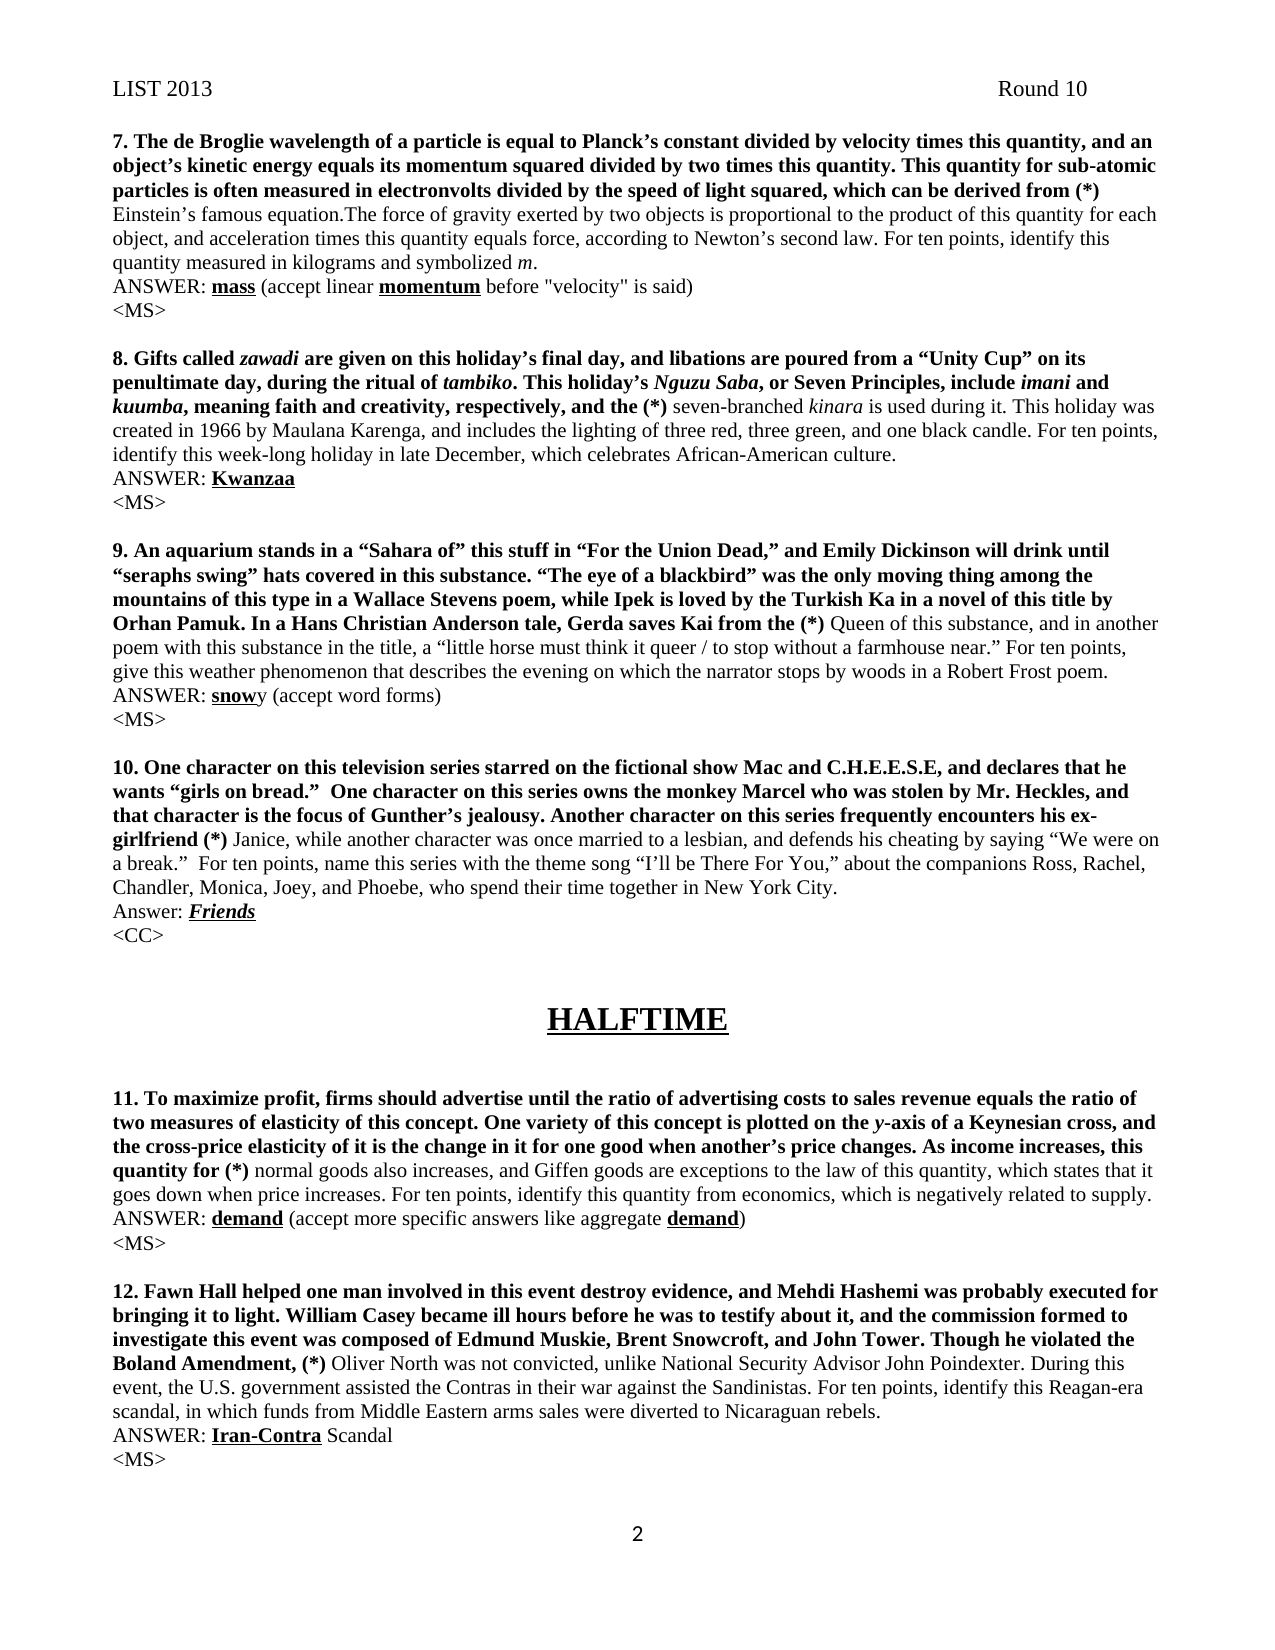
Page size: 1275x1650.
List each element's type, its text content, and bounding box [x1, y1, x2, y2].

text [112, 1086, 1162, 1471]
text HALFTIME [112, 999, 1162, 1038]
text 7. The de Broglie wavelength of a particle is equal to Planck’s constant divided by velocity times this quantity, and an object’s kinetic energy equals its momentum squared divided by two times this quantity. This quantity for sub-atomic particles is often measured in electronvolts divided by the speed of light squared, which can be derived from (*) Einstein’s famous equation.The force of gravity exerted by two objects is proportional to the product of this quantity for each object, and acceleration times this quantity equals force, according to Newton’s second law. For ten points, identify this quantity measured in kilograms and symbolized m. ANSWER: mass (accept linear momentum before "velocity" is said) <MS> 8. Gifts called zawadi are given on this holiday’s final day, and libations are poured from a “Unity Cup” on its penultimate day, during the ritual of tambiko. This holiday’s Nguzu Saba, or Seven Principles, include imani and kuumba, meaning faith and creativity, respectively, and the (*) seven-branched kinara is used during it. This holiday was created in 1966 by Maulana Karenga, and includes the lighting of three red, three green, and one black candle. For ten points, identify this week-long holiday in late December, which celebrates African-American culture. ANSWER: Kwanzaa <MS> 9. An aquarium stands in a “Sahara of” this stuff in “For the Union Dead,” and Emily Dickinson will drink until “seraphs swing” hats covered in this substance. “The eye of a blackbird” was the only moving thing among the mountains of this type in a Wallace Stevens poem, while Ipek is loved by the Turkish Ka in a novel of this title by Orhan Pamuk. In a Hans Christian Anderson tale, Gerda saves Kai from the (*) Queen of this substance, and in another poem with this substance in the title, a “little horse must think it queer / to stop without a farmhouse near.” For ten points, give this weather phenomenon that describes the evening on which the narrator stops by woods in a Robert Frost poem. ANSWER: snowy (accept word forms) <MS> 10. One character on this television series starred on the fictional show Mac and C.H.E.E.S.E, and declares that he wants “girls on bread.” One character on this series owns the monkey Marcel who was stolen by Mr. Heckles, and that character is the focus of Gunther’s jealousy. Another character on this series frequently encounters his ex-girlfriend (*) Janice, while another character was once married to a lesbian, and defends his cheating by saying “We were on a break.” For ten points, name this series with the theme song “I’ll be There For You,” about the companions Ross, Rachel, Chandler, Monica, Joey, and Phoebe, who spend their time together in New York City. Answer: Friends <CC> [112, 129, 1162, 976]
